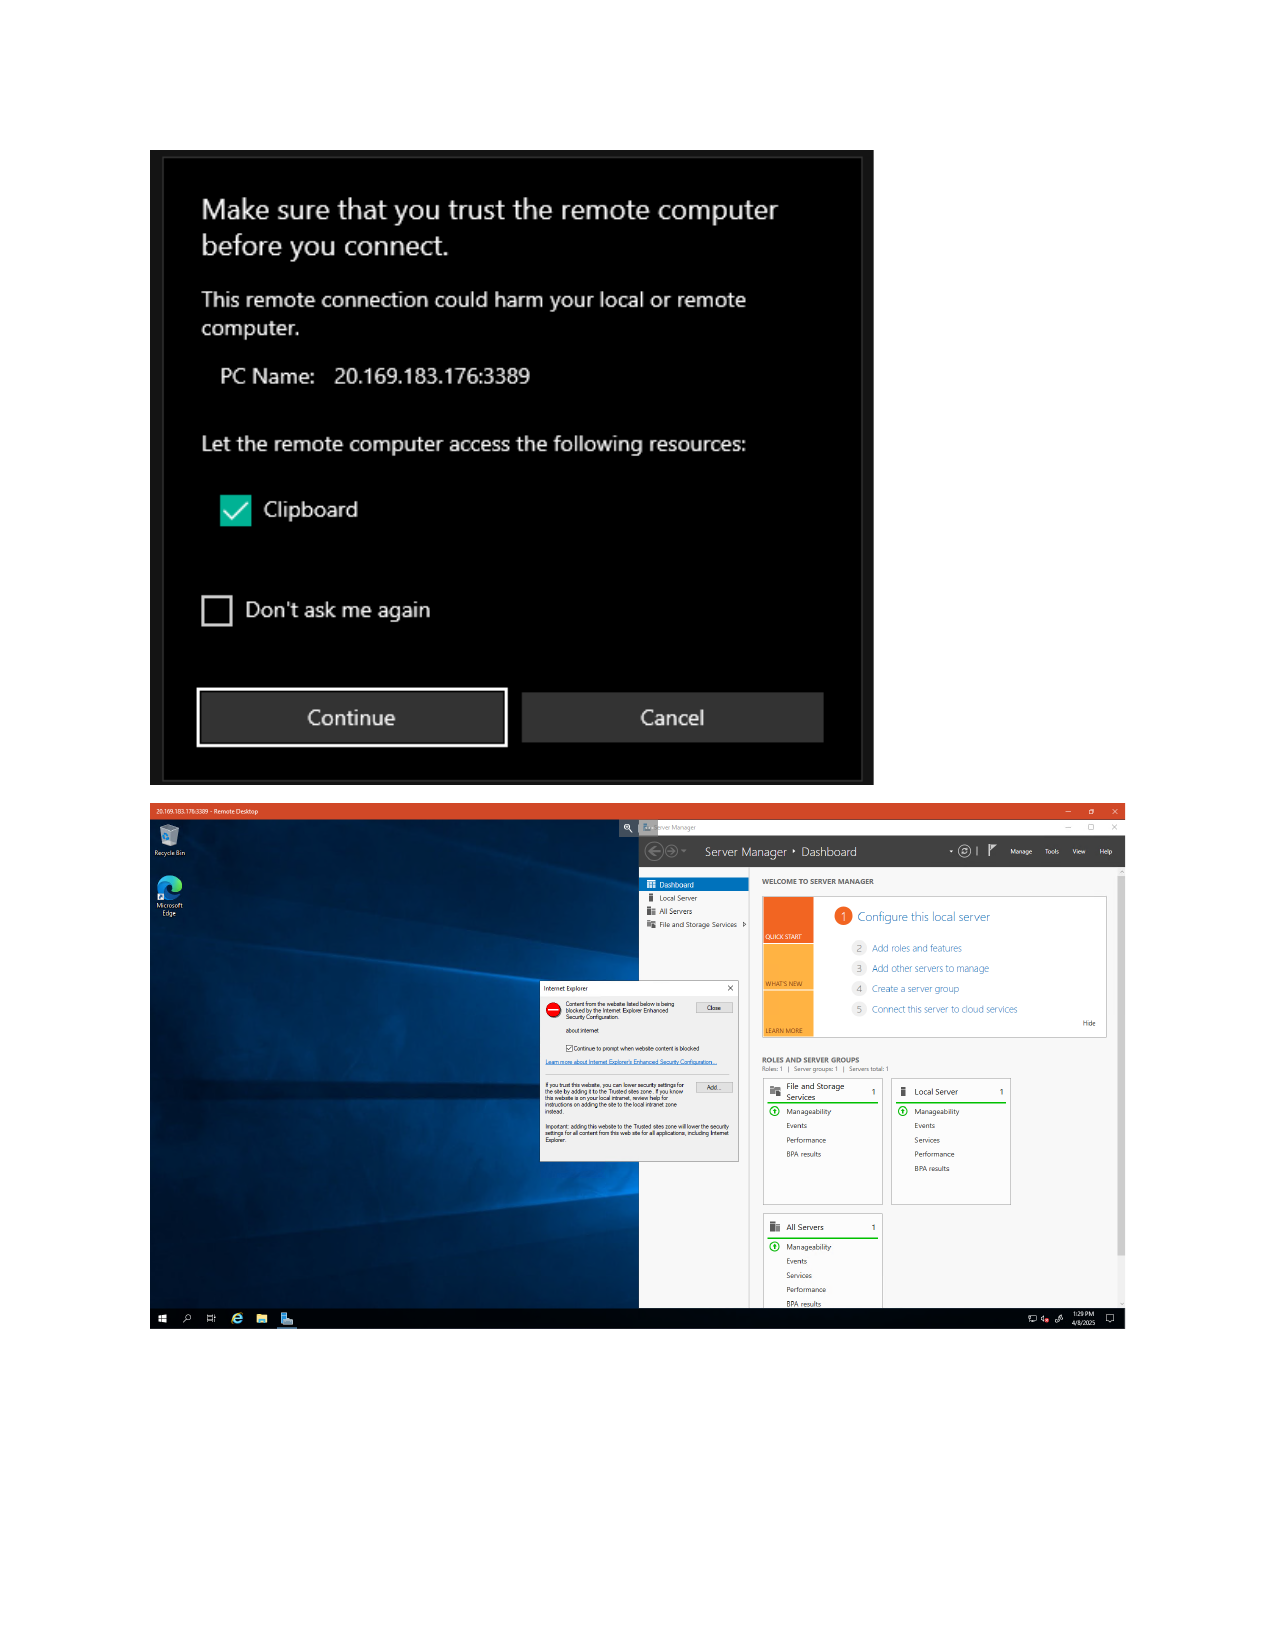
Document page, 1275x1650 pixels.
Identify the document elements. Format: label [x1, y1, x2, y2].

picture [150, 803, 1125, 1329]
picture [150, 150, 874, 785]
